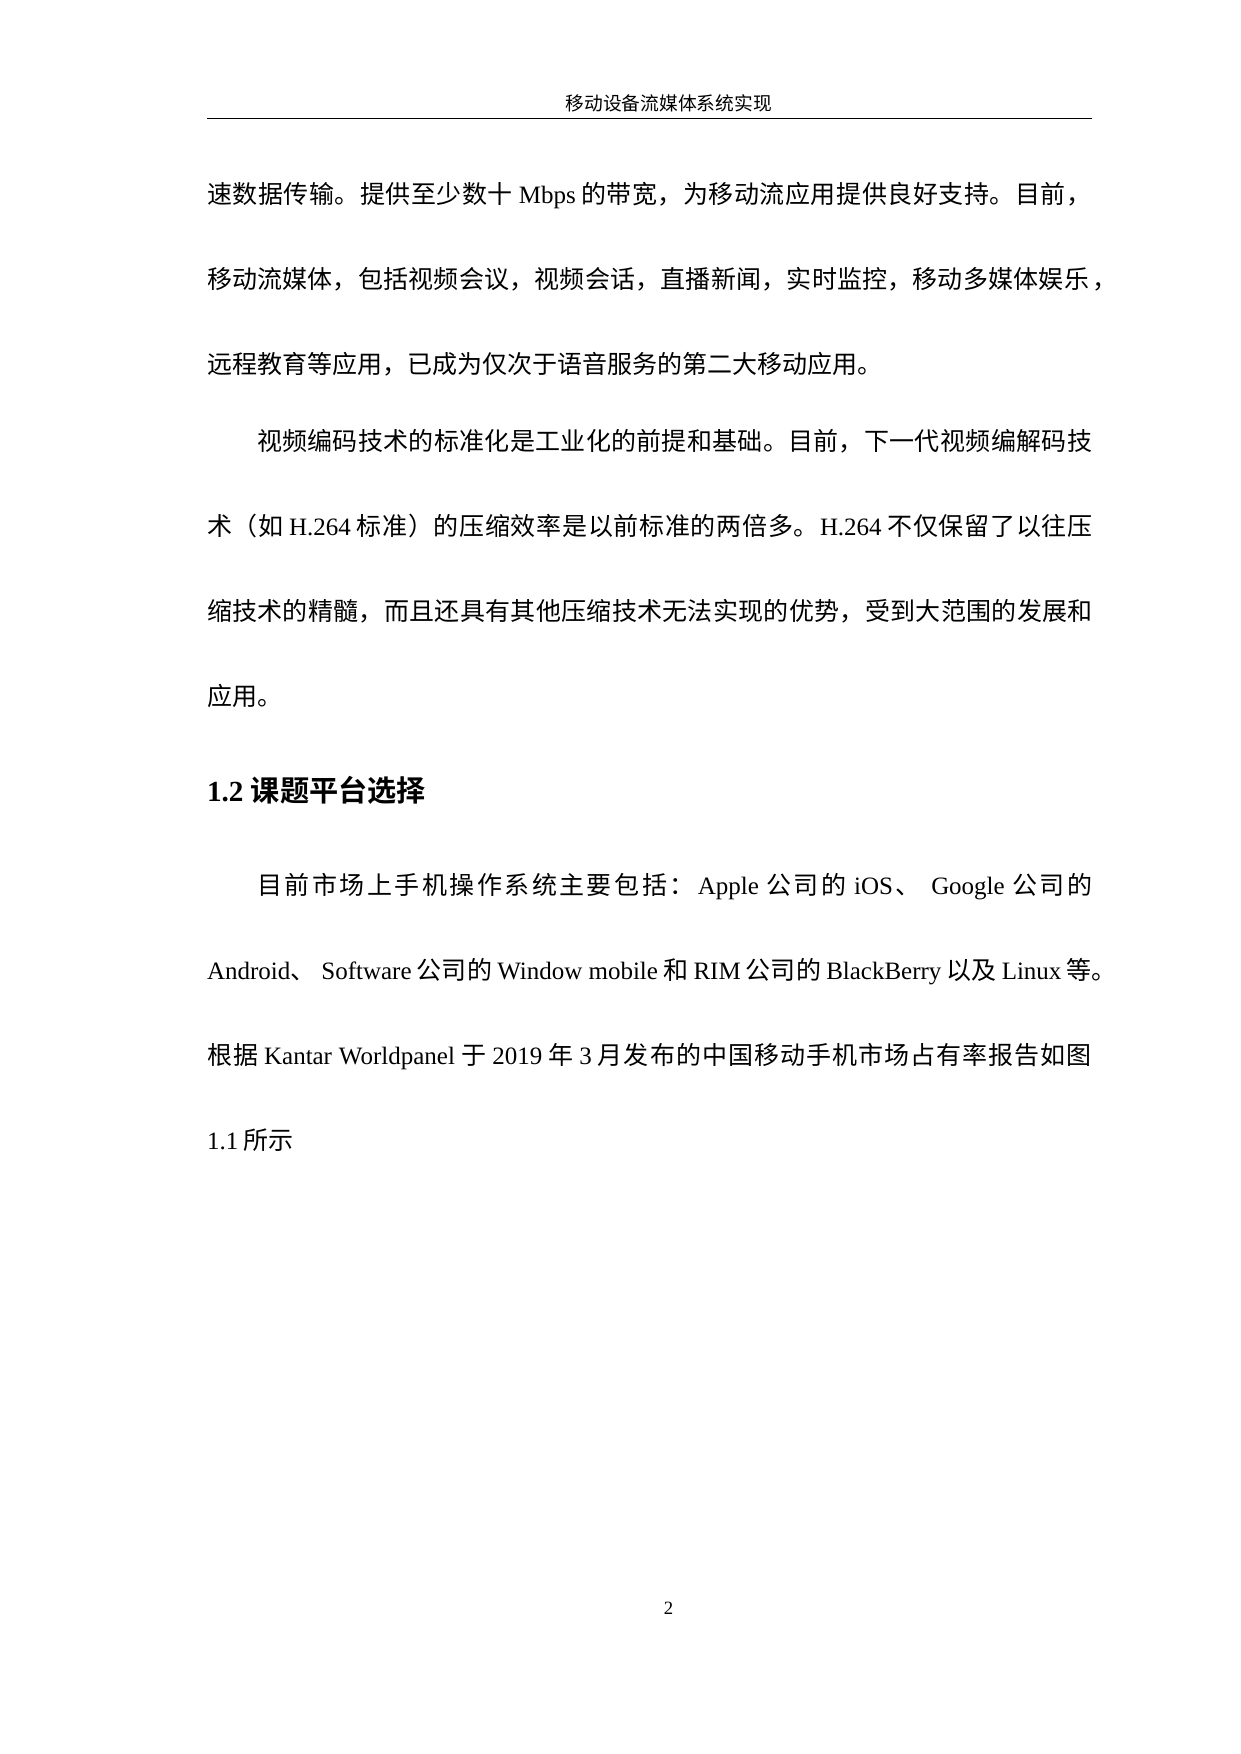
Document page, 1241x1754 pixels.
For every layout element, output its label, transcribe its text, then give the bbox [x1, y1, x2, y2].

text 目前市场上手机操作系统主要包括：Apple公司的iOS、 Google公司的Android、 Software公司的Window mobile和RIM公司的BlackBerry以及Linux等。根据Kantar Worldpanel于2019年3月发布的中国移动手机市场占有率报告如图1.1所示 [207, 850, 1092, 1173]
text 目前，4G网络正在突飞猛进，5G网络已接近现实，移动流媒体服务支持高速数据传输。提供至少数十Mbps的带宽，为移动流应用提供良好支持。目前，移动流媒体，包括视频会议，视频会话，直播新闻，实时监控，移动多媒体娱乐，远程教育等应用，已成为仅次于语音服务的第二大移动应用。 [207, 159, 1092, 397]
text 视频编码技术的标准化是工业化的前提和基础。目前，下一代视频编解码技术（如H.264标准）的压缩效率是以前标准的两倍多。H.264不仅保留了以往压缩技术的精髓，而且还具有其他压缩技术无法实现的优势，受到大范围的发展和应用。 [207, 406, 1092, 728]
subtitle 1.2 课题平台选择 [207, 754, 1092, 822]
